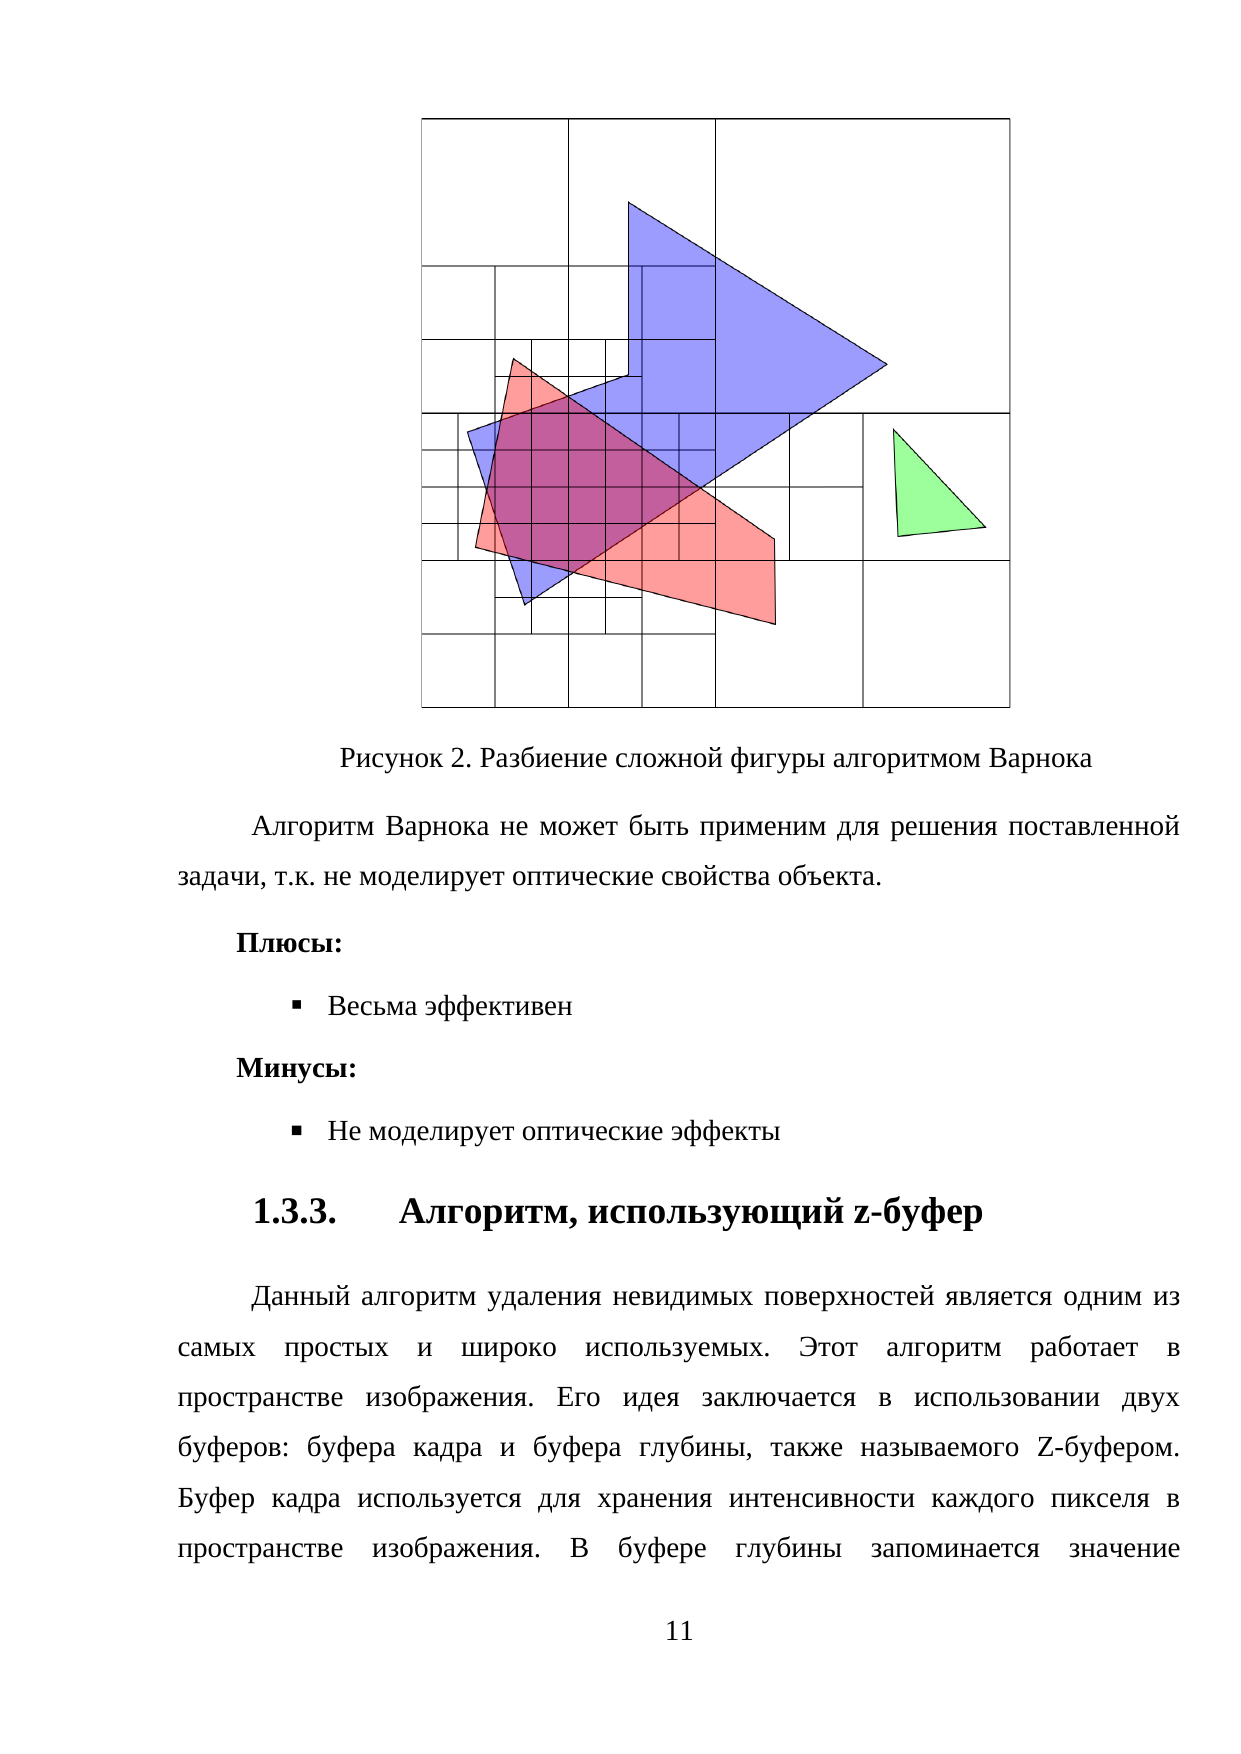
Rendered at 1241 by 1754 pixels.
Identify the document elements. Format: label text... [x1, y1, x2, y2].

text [177, 1278, 1181, 1564]
list Не моделирует оптические эффекты [290, 1113, 1181, 1147]
text Рисунок 2. Разбиение сложной фигуры алгоритмом Варнока [177, 741, 1181, 774]
text Минусы: [177, 1051, 1181, 1084]
picture [421, 118, 1011, 708]
subtitle Алгоритм, использующий z-буфер [252, 1189, 1181, 1232]
list Весьма эффективен [290, 988, 1181, 1021]
text Плюсы: [177, 925, 1181, 958]
text Алгоритм Варнока не может быть применим для решения поставленной задачи, т.к. не моделирует оптические свойства объекта. [177, 808, 1181, 891]
